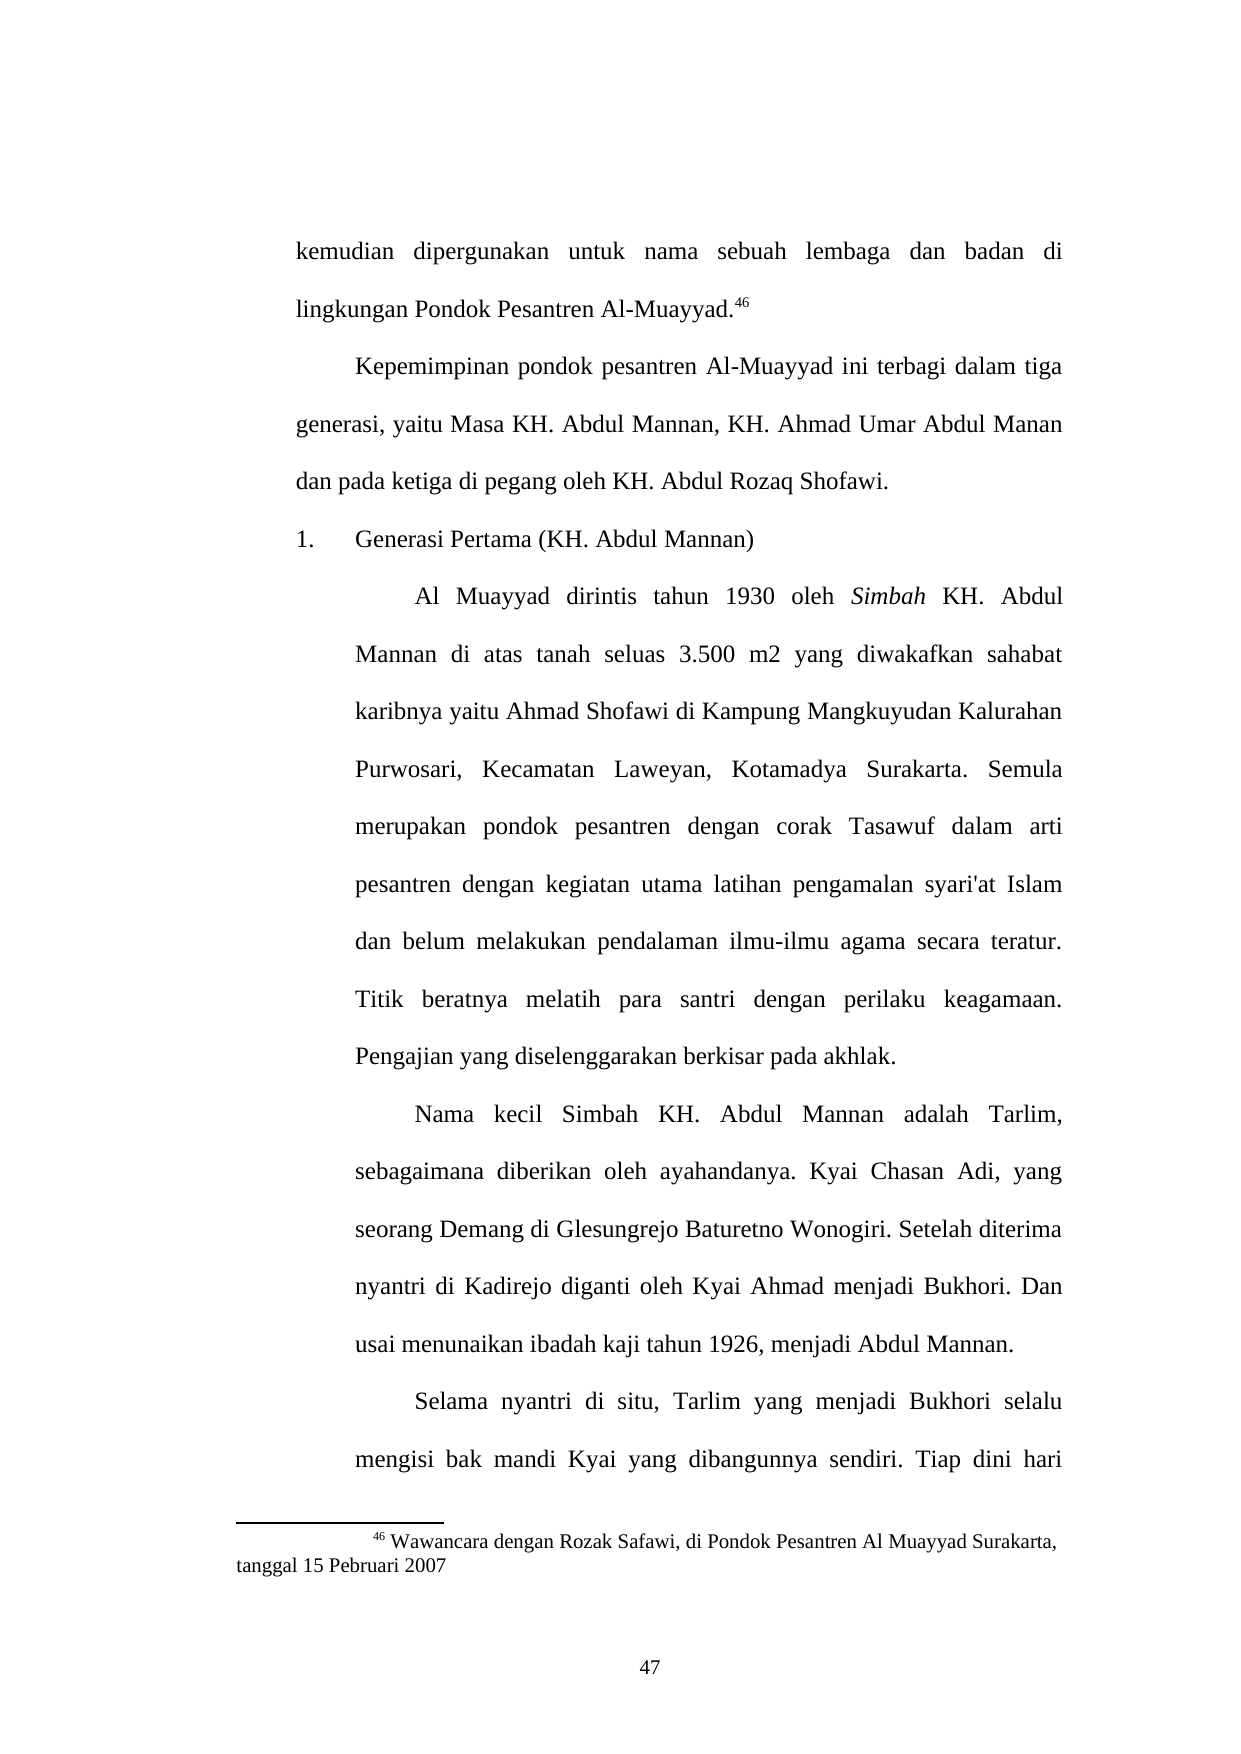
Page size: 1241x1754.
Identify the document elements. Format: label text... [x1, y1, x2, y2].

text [296, 236, 1063, 322]
text Nama kecil Simbah KH. Abdul Mannan adalah Tarlim, sebagaimana diberikan oleh ayahandanya. Kyai Chasan Adi, yang seorang Demang di Glesungrejo Baturetno Wonogiri. Setelah diterima nyantri di Kadirejo diganti oleh Kyai Ahmad menjadi Bukhori. Dan usai menunaikan ibadah kaji tahun 1926, menjadi Abdul Mannan. [355, 1099, 1063, 1357]
text 1. Generasi Pertama (KH. Abdul Mannan) [296, 524, 1063, 552]
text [355, 1386, 1063, 1472]
text Al Muayyad dirintis tahun 1930 oleh Simbah KH. Abdul Mannan di atas tanah seluas 3.500 m2 yang diwakafkan sahabat karibnya yaitu Ahmad Shofawi di Kampung Mangkuyudan Kalurahan Purwosari, Kecamatan Laweyan, Kotamadya Surakarta. Semula merupakan pondok pesantren dengan corak Tasawuf dalam arti pesantren dengan kegiatan utama latihan pengamalan syari'at Islam dan belum melakukan pendalaman ilmu-ilmu agama secara teratur. Titik beratnya melatih para santri dengan perilaku keagamaan. Pengajian yang diselenggarakan berkisar pada akhlak. [355, 581, 1063, 1070]
text Kepemimpinan pondok pesantren Al-Muayyad ini terbagi dalam tiga generasi, yaitu Masa KH. Abdul Mannan, KH. Ahmad Umar Abdul Manan dan pada ketiga di pegang oleh KH. Abdul Rozaq Shofawi. [296, 351, 1063, 495]
